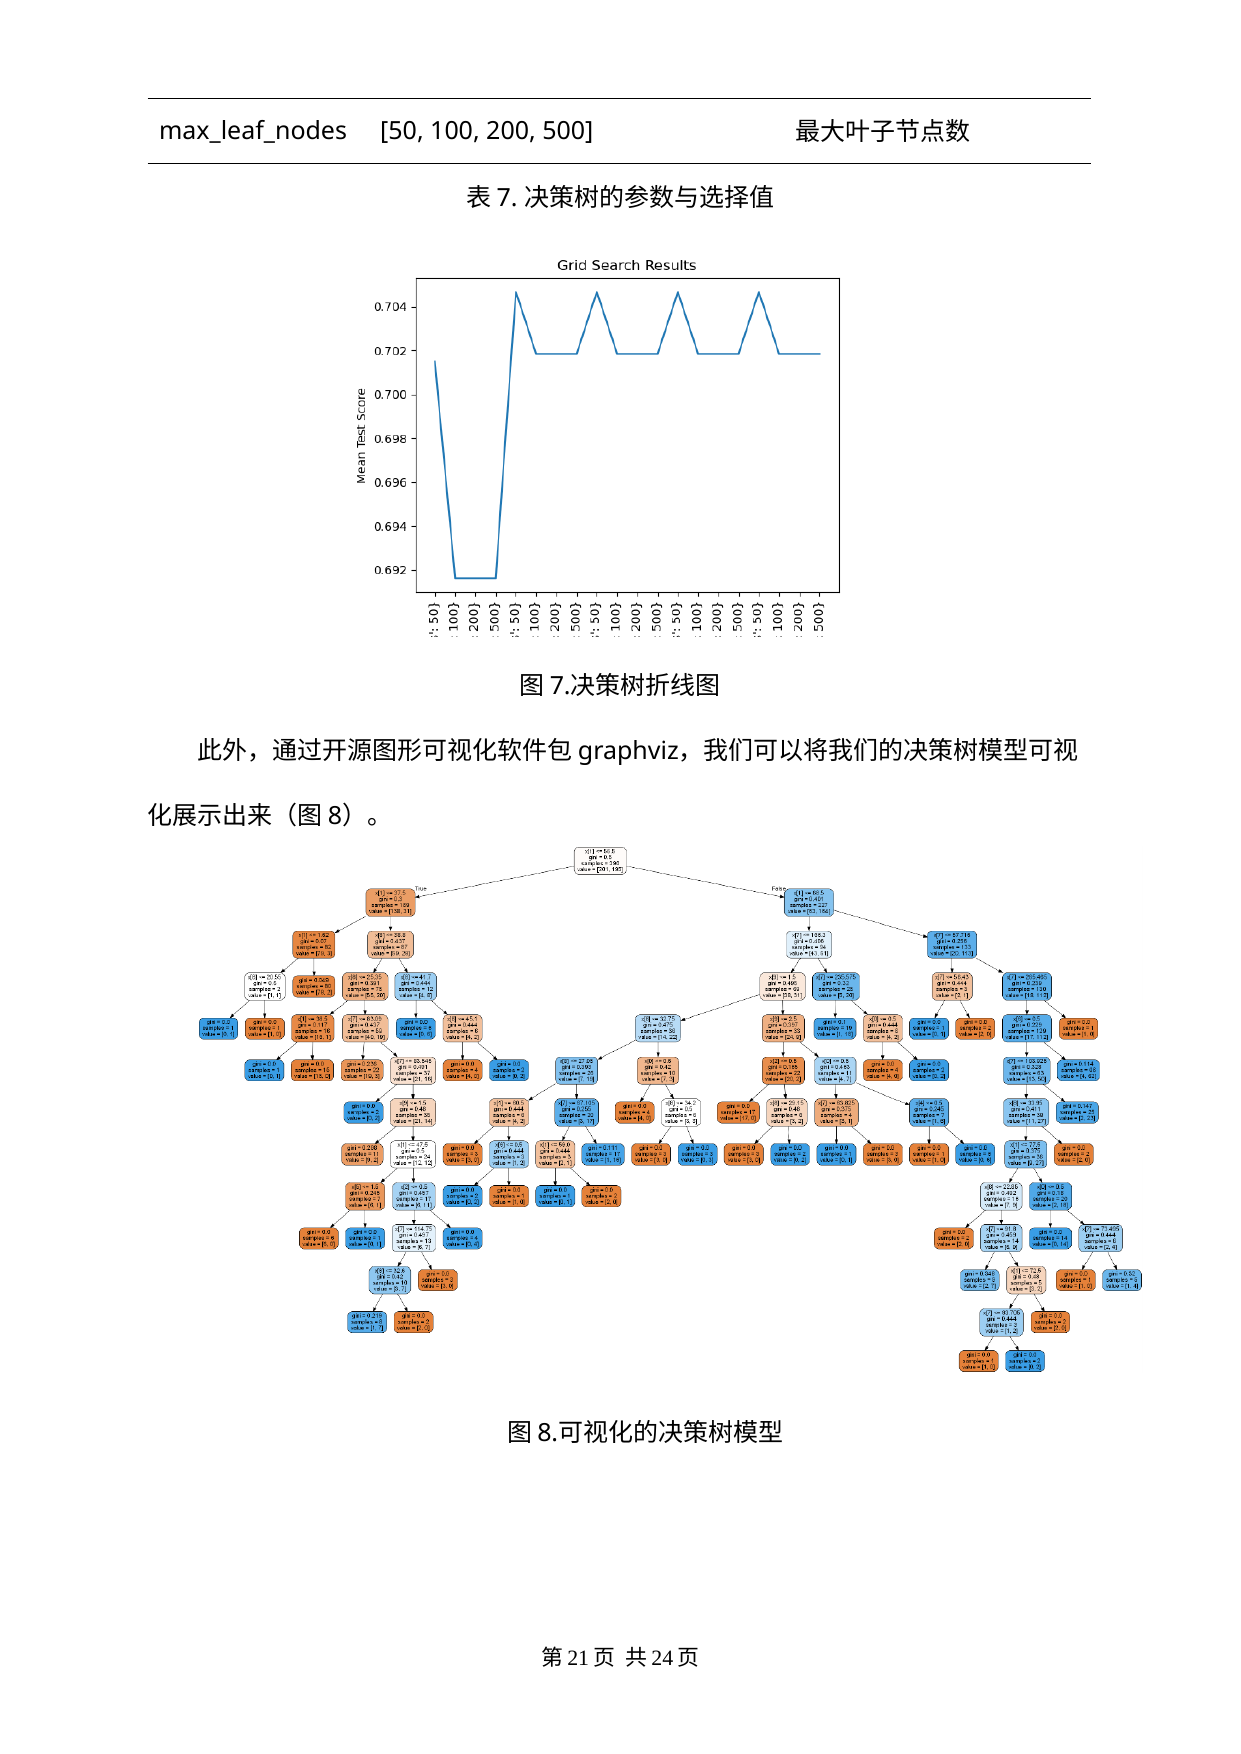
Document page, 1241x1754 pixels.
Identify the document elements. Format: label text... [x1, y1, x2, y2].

table_cell max_leaf_nodes [148, 99, 369, 162]
text 图7.决策树折线图 [148, 651, 1092, 716]
picture [347, 228, 893, 637]
table_cell 最大叶子节点数 [784, 99, 1091, 162]
text 此外，通过开源图形可视化软件包graphviz，我们可以将我们的决策树模型可视化展示出来（图8）。 [148, 716, 1092, 846]
picture [197, 846, 1143, 1373]
text 表7. 决策树的参数与选择值 [148, 163, 1092, 228]
table_cell [50, 100, 200, 500] [369, 99, 784, 162]
text 图8.可视化的决策树模型 [148, 1398, 1092, 1463]
